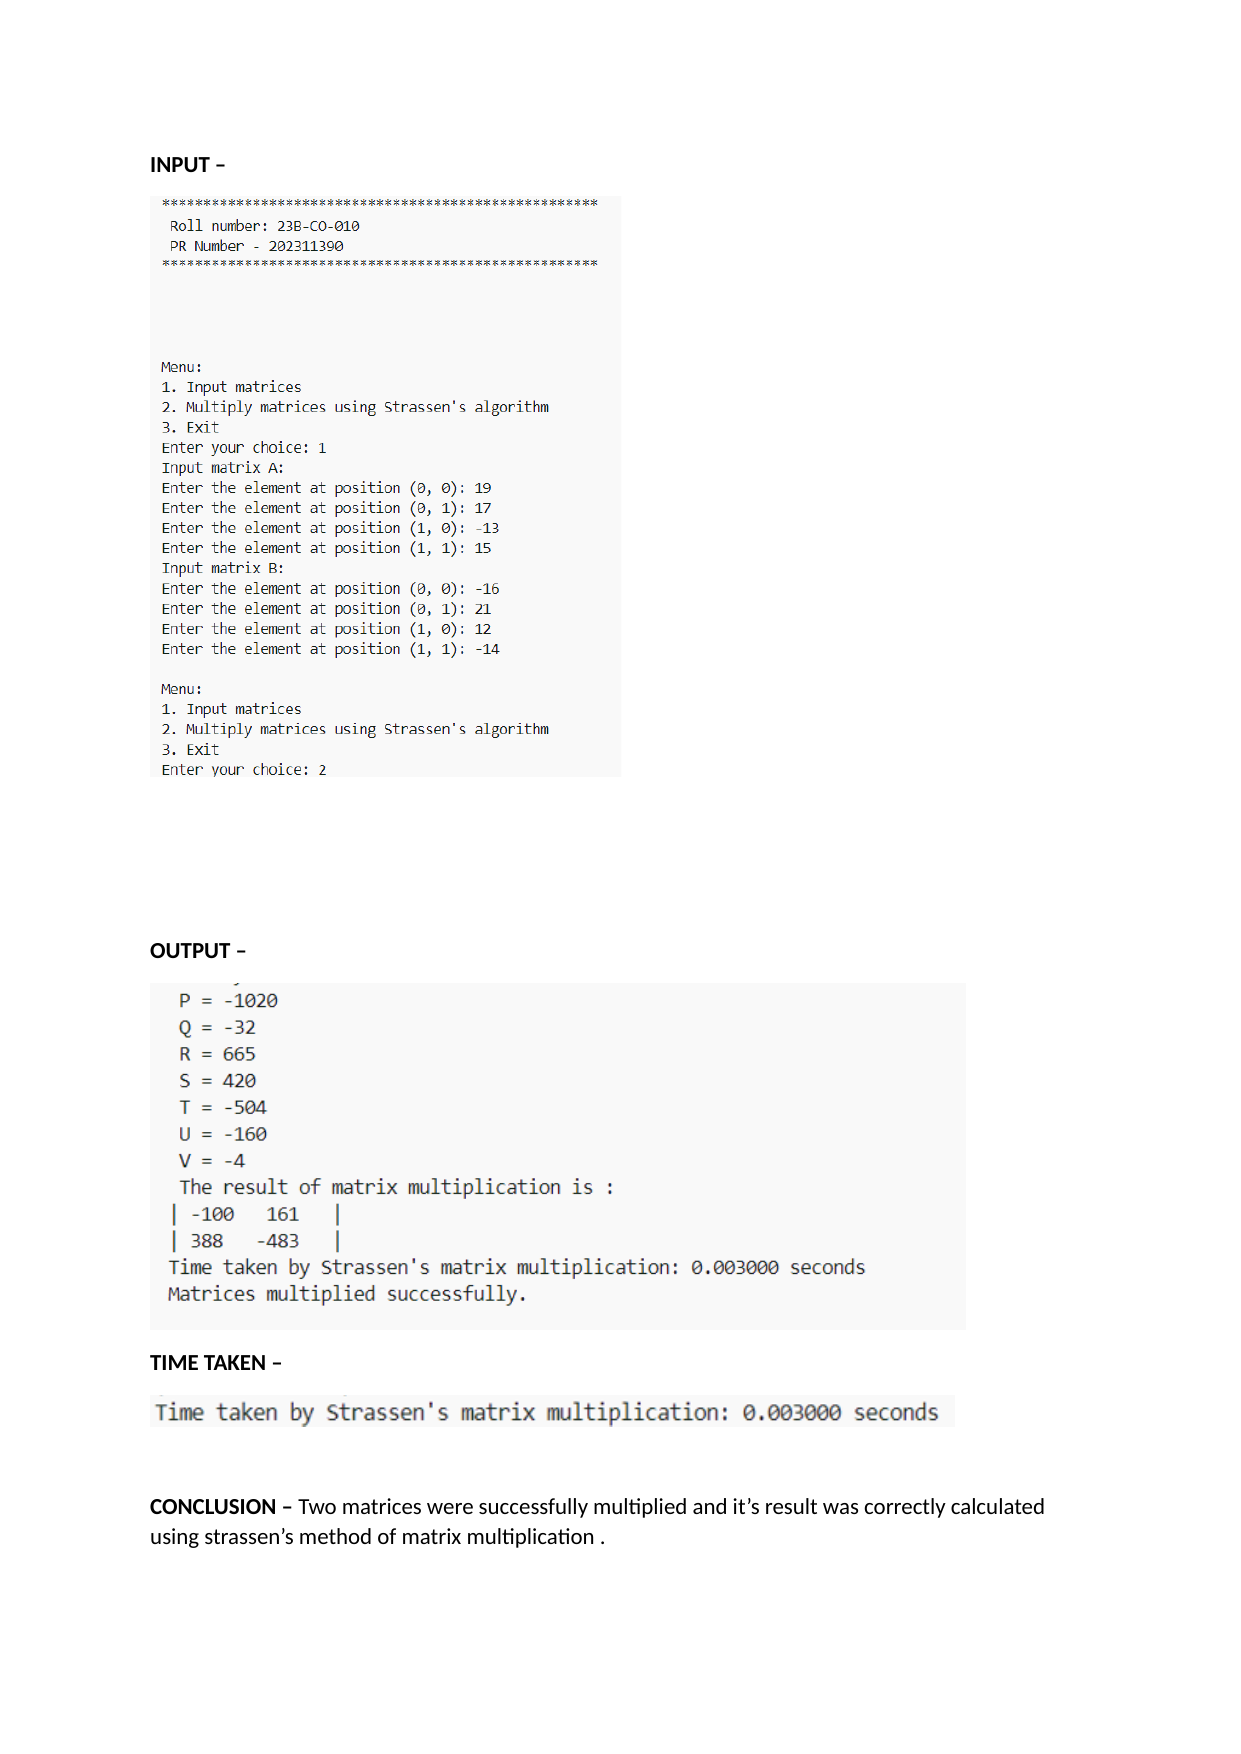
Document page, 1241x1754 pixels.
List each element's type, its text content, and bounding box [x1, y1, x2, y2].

text OUTPUT – [150, 936, 1090, 964]
picture [150, 1395, 955, 1427]
text CONCLUSION – Two matrices were successfully multiplied and it’s result was correctly calculated using strassen’s method of matrix multiplication . [150, 1492, 1090, 1550]
text TIME TAKEN – [150, 1348, 1090, 1376]
picture [150, 196, 622, 777]
text INPUT – [150, 150, 1090, 178]
picture [150, 983, 966, 1330]
